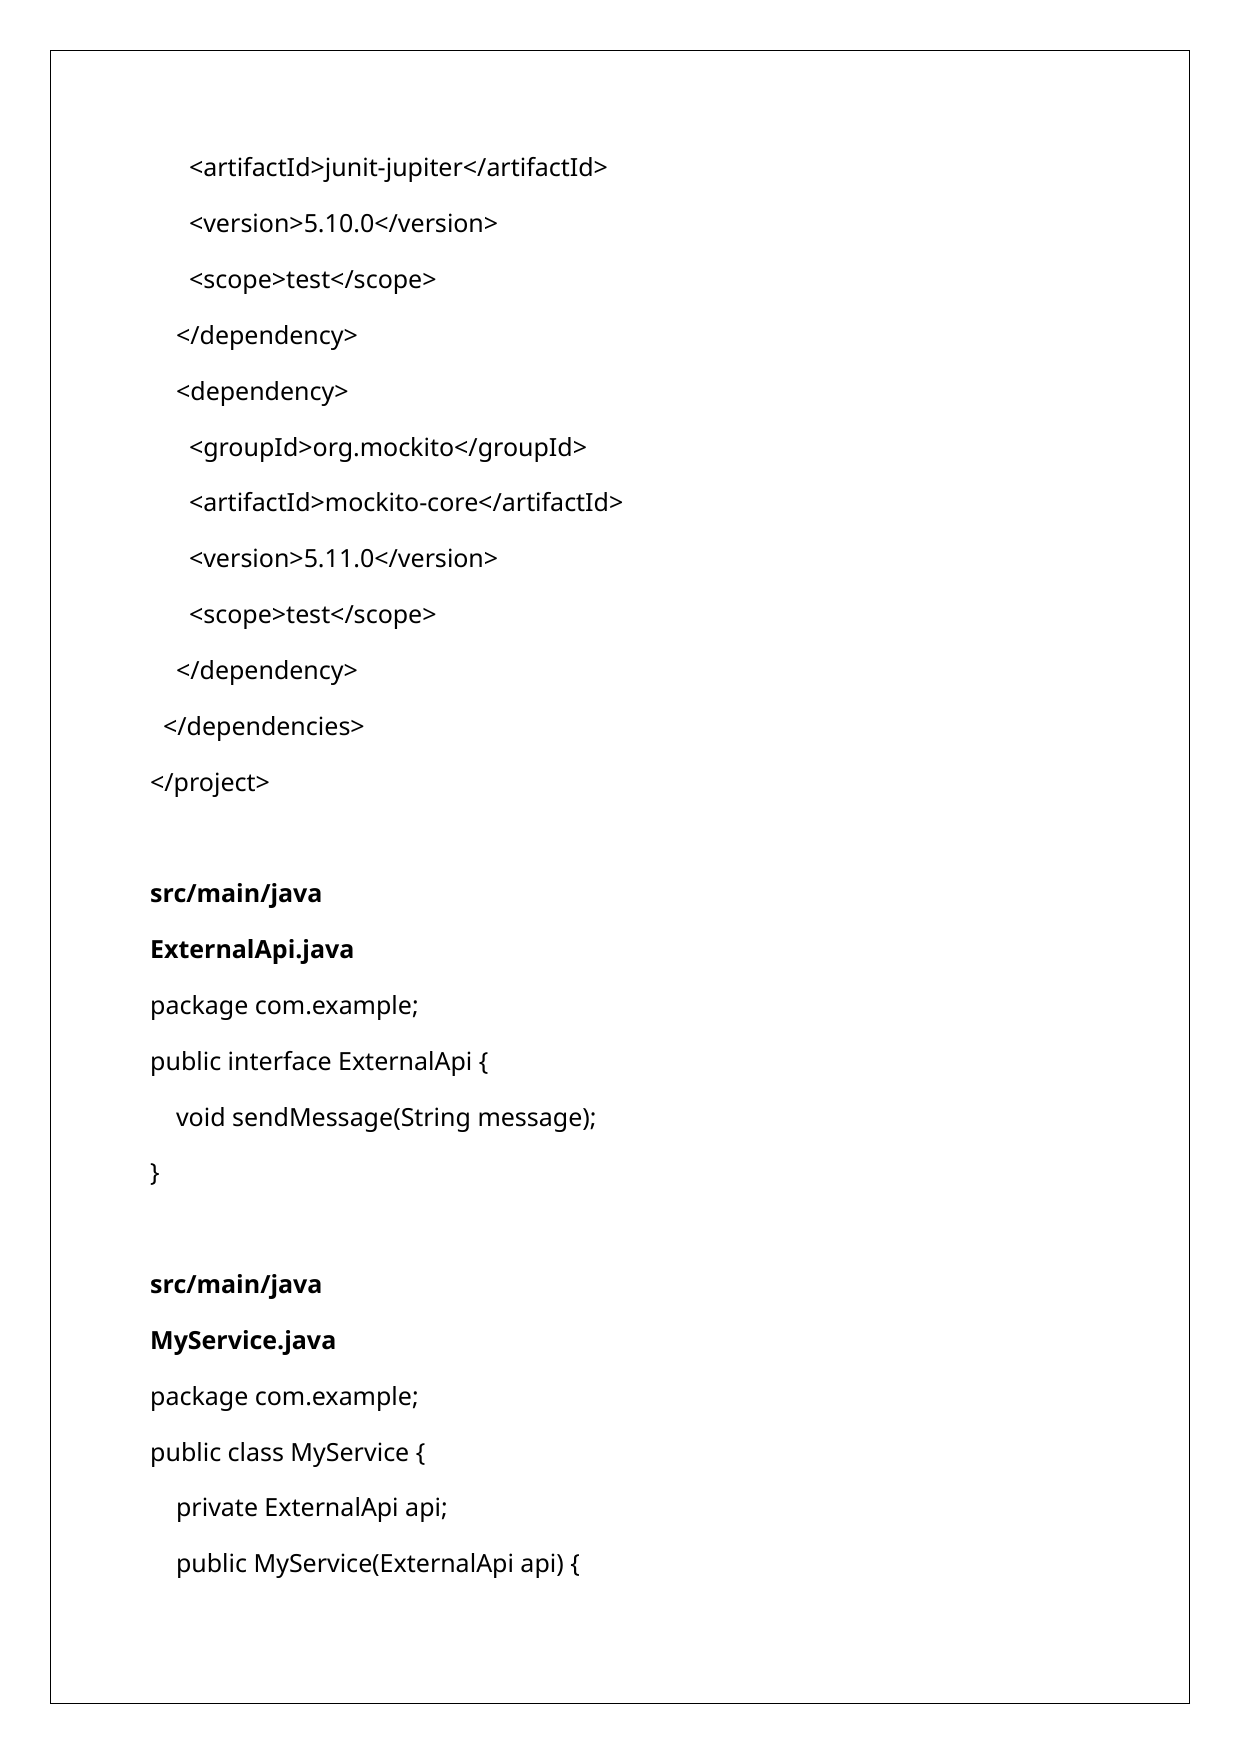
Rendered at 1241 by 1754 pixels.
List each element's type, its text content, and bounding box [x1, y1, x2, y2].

text public MyService(ExternalApi api) { [150, 1546, 1090, 1580]
text src/main/java [150, 1267, 1090, 1301]
text src/main/java [150, 876, 1090, 910]
text </dependencies> [150, 708, 1090, 742]
text </dependency> [150, 317, 1090, 352]
text package com.example; [150, 1378, 1090, 1412]
text ExternalApi.java [150, 932, 1090, 966]
text <version>5.11.0</version> [150, 541, 1090, 575]
text private ExternalApi api; [150, 1490, 1090, 1524]
text MyService.java [150, 1322, 1090, 1357]
text </dependency> [150, 652, 1090, 687]
text <groupId>org.mockito</groupId> [150, 429, 1090, 463]
text public interface ExternalApi { [150, 1043, 1090, 1077]
text public class MyService { [150, 1434, 1090, 1468]
text <scope>test</scope> [150, 262, 1090, 296]
text <version>5.10.0</version> [150, 206, 1090, 240]
text void sendMessage(String message); [150, 1099, 1090, 1133]
text </project> [150, 764, 1090, 798]
text <artifactId>junit-jupiter</artifactId> [150, 150, 1090, 184]
text package com.example; [150, 987, 1090, 1022]
text <dependency> [150, 373, 1090, 407]
text <artifactId>mockito-core</artifactId> [150, 485, 1090, 519]
text } [150, 1155, 1090, 1189]
text <scope>test</scope> [150, 597, 1090, 631]
